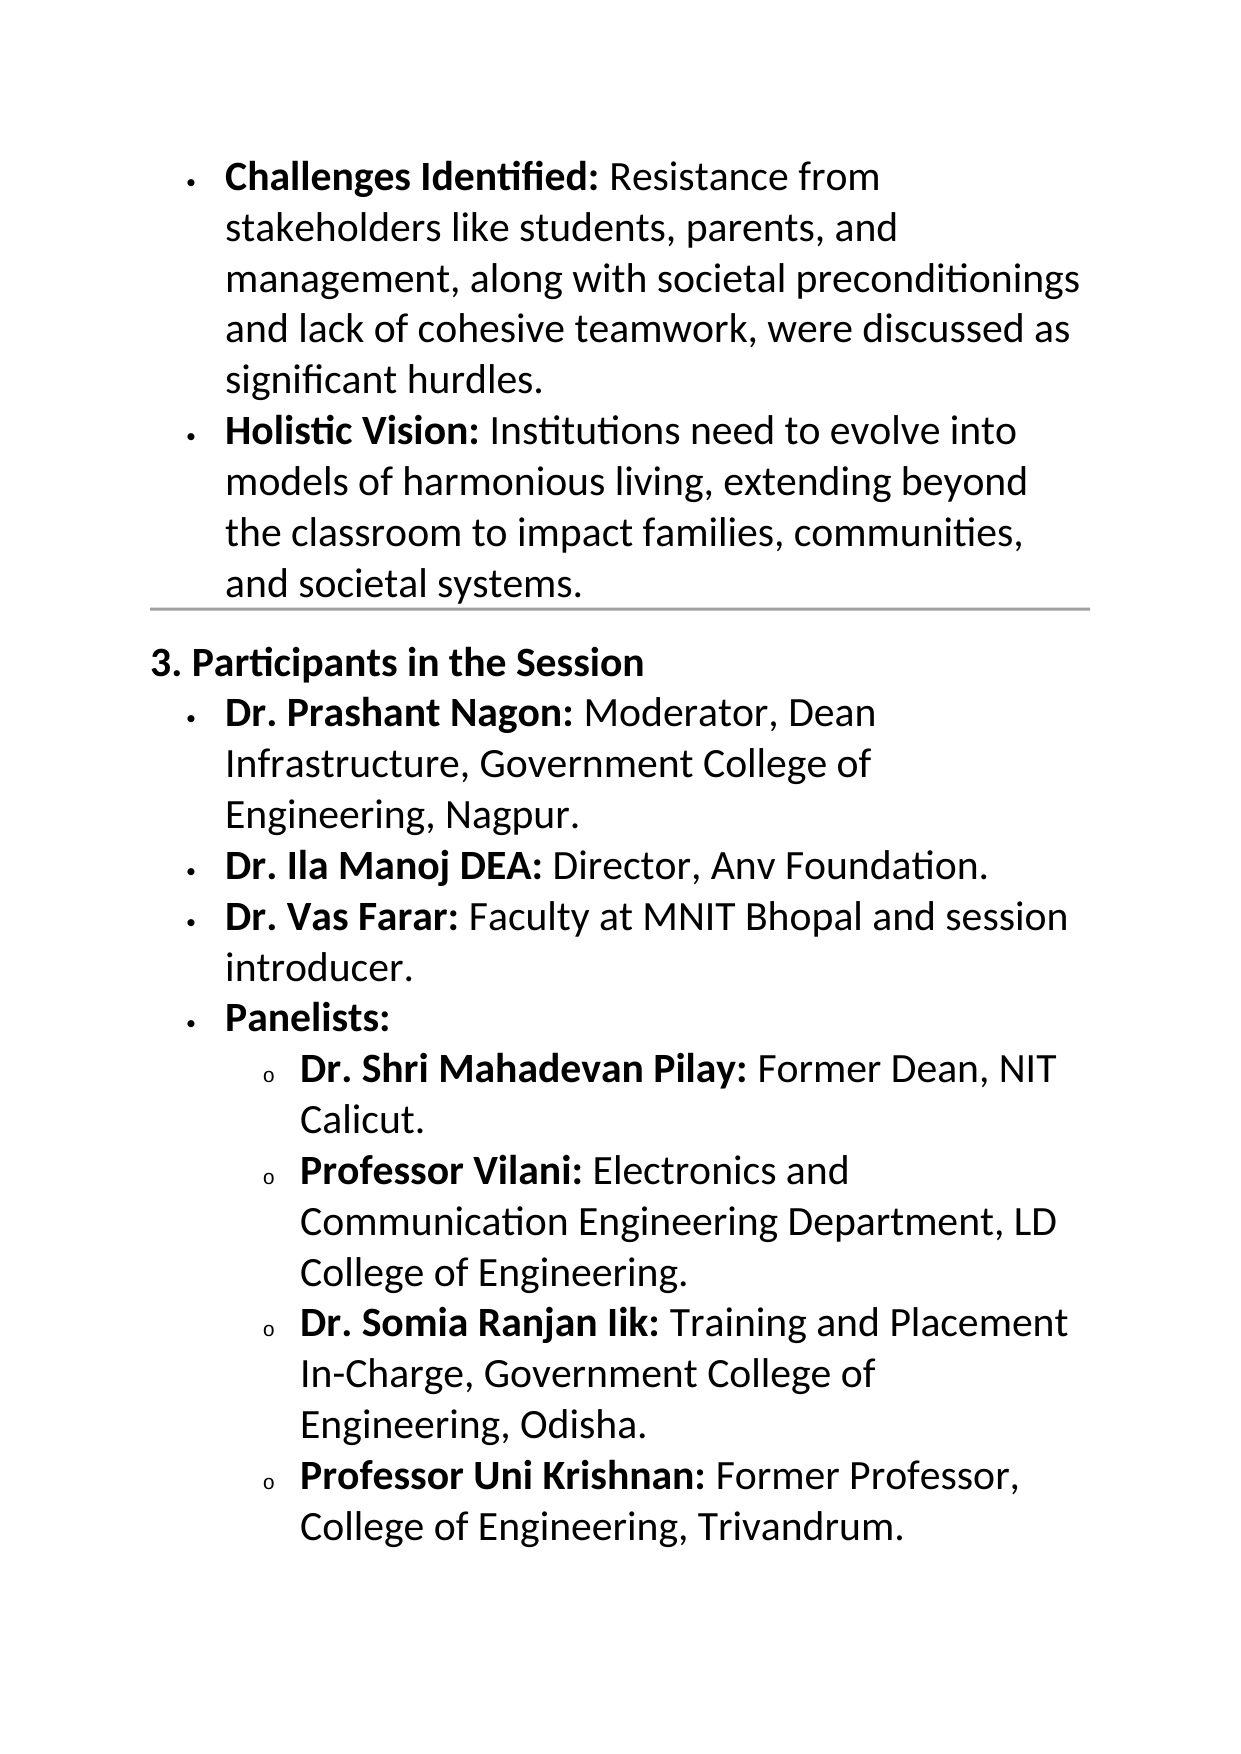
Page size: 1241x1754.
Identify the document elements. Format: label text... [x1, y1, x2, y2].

text 3. Participants in the Session [150, 636, 1090, 686]
list Dr. Vas Farar: Faculty at MNIT Bhopal and session introducer. [187, 890, 1090, 991]
list Challenges Identified: Resistance from stakeholders like students, parents, and management, along with societal preconditionings and lack of cohesive teamwork, were discussed as significant hurdles. [187, 150, 1090, 404]
list Dr. Shri Mahadevan Pilay: Former Dean, NIT Calicut. [262, 1042, 1090, 1144]
list Professor Uni Krishnan: Former Professor, College of Engineering, Trivandrum. [262, 1449, 1090, 1551]
list Professor Vilani: Electronics and Communication Engineering Department, LD College of Engineering. [262, 1144, 1090, 1296]
list Dr. Ila Manoj DEA: Director, Anv Foundation. [187, 839, 1090, 890]
list Dr. Somia Ranjan Iik: Training and Placement In-Charge, Government College of Engineering, Odisha. [262, 1296, 1090, 1449]
list Dr. Prashant Nagon: Moderator, Dean Infrastructure, Government College of Engineering, Nagpur. [187, 686, 1090, 839]
list Holistic Vision: Institutions need to evolve into models of harmonious living, extending beyond the classroom to impact families, communities, and societal systems. [187, 404, 1090, 607]
list Panelists: [187, 991, 1090, 1042]
